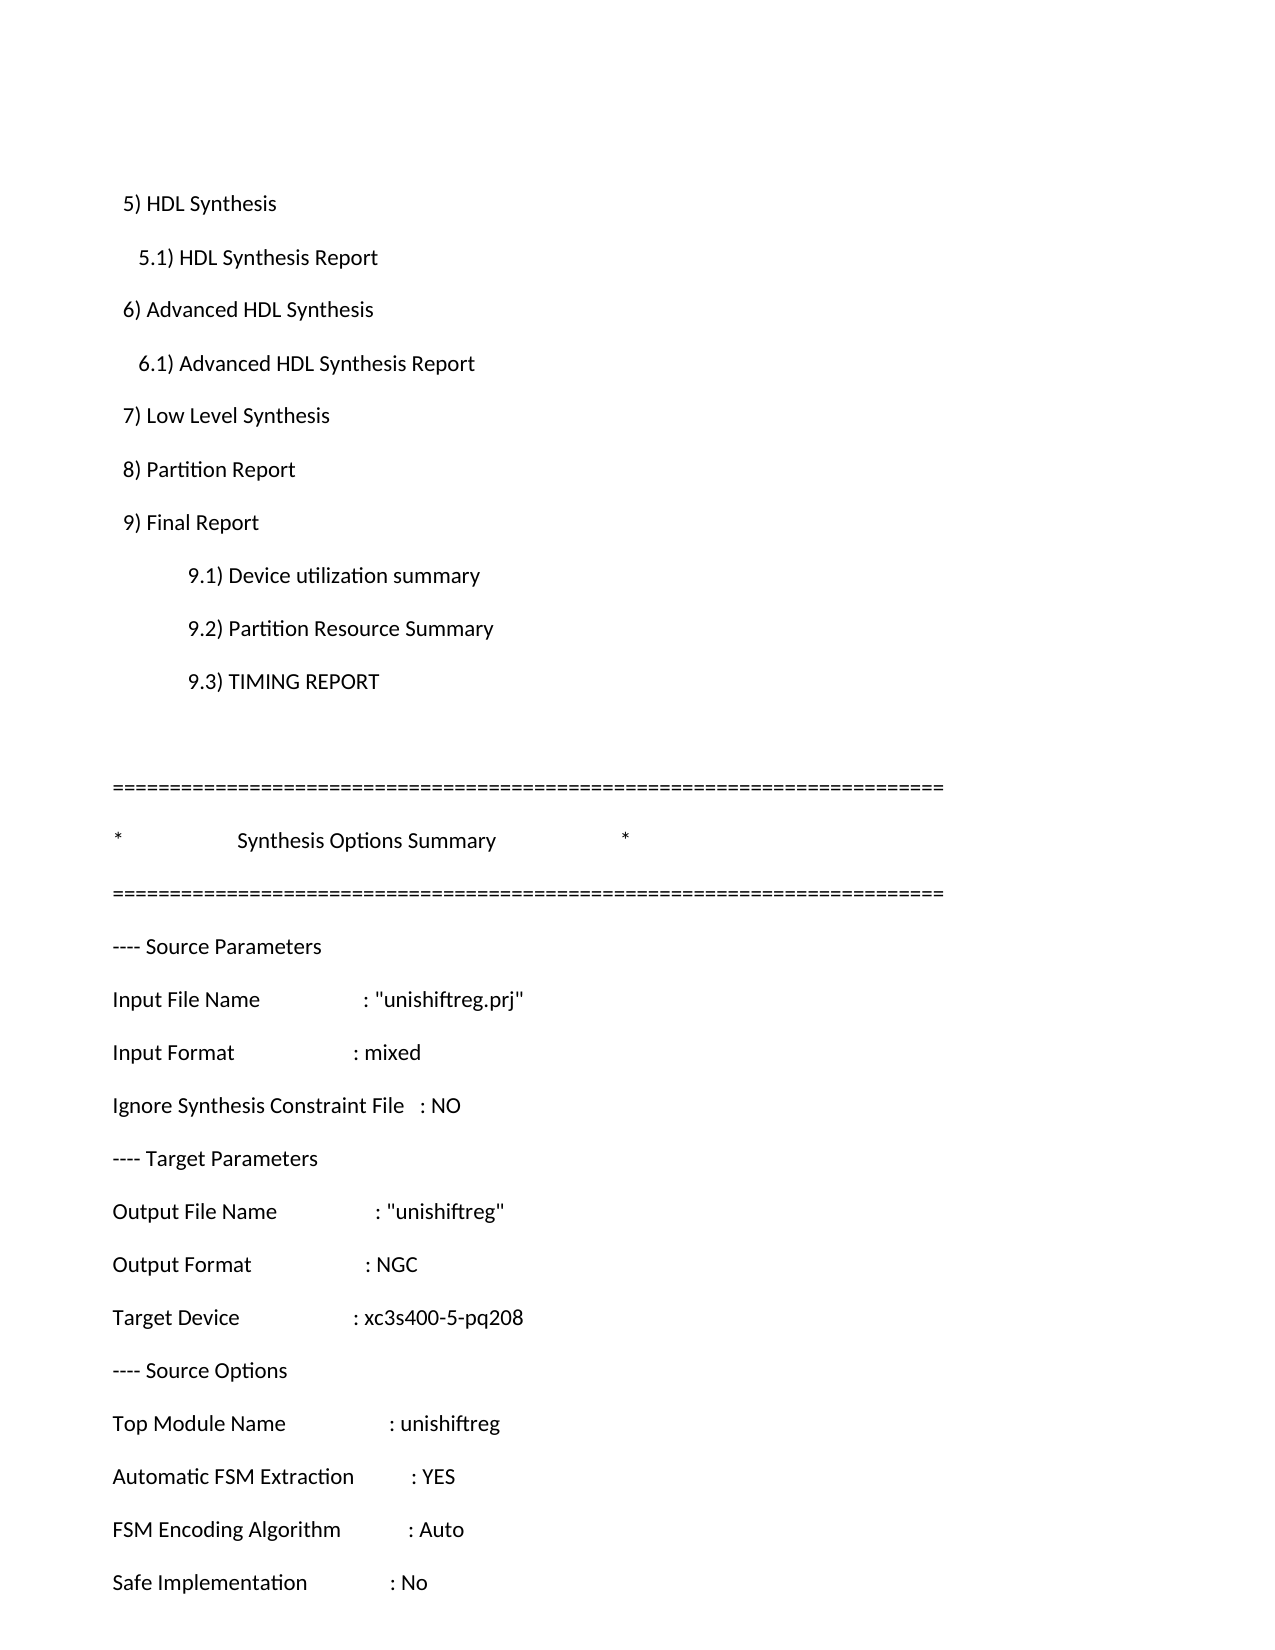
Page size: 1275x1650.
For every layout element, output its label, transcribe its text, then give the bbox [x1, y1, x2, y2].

text ========================================================================= [112, 773, 1192, 801]
text 5) HDL Synthesis [112, 189, 1192, 218]
text Target Device : xc3s400-5-pq208 [112, 1303, 1192, 1331]
text 5.1) HDL Synthesis Report [112, 243, 1192, 271]
text 6) Advanced HDL Synthesis [112, 296, 1192, 324]
text 9) Final Report [112, 508, 1192, 536]
text 8) Partition Report [112, 455, 1192, 483]
text Output Format : NGC [112, 1250, 1192, 1278]
text FSM Encoding Algorithm : Auto [112, 1515, 1192, 1543]
text 9.2) Partition Resource Summary [112, 614, 1192, 642]
text Input Format : mixed [112, 1038, 1192, 1066]
text 7) Low Level Synthesis [112, 402, 1192, 430]
text Safe Implementation : No [112, 1568, 1192, 1596]
text Ignore Synthesis Constraint File : NO [112, 1091, 1192, 1119]
text * Synthesis Options Summary * [112, 826, 1192, 854]
text ---- Source Options [112, 1356, 1192, 1384]
text Top Module Name : unishiftreg [112, 1409, 1192, 1437]
text ---- Source Parameters [112, 932, 1192, 960]
text ---- Target Parameters [112, 1144, 1192, 1172]
text 9.1) Device utilization summary [112, 561, 1192, 589]
text Automatic FSM Extraction : YES [112, 1462, 1192, 1490]
text ========================================================================= [112, 879, 1192, 907]
text 9.3) TIMING REPORT [112, 667, 1192, 695]
text 6.1) Advanced HDL Synthesis Report [112, 349, 1192, 377]
text Output File Name : "unishiftreg" [112, 1197, 1192, 1225]
text Input File Name : "unishiftreg.prj" [112, 985, 1192, 1013]
